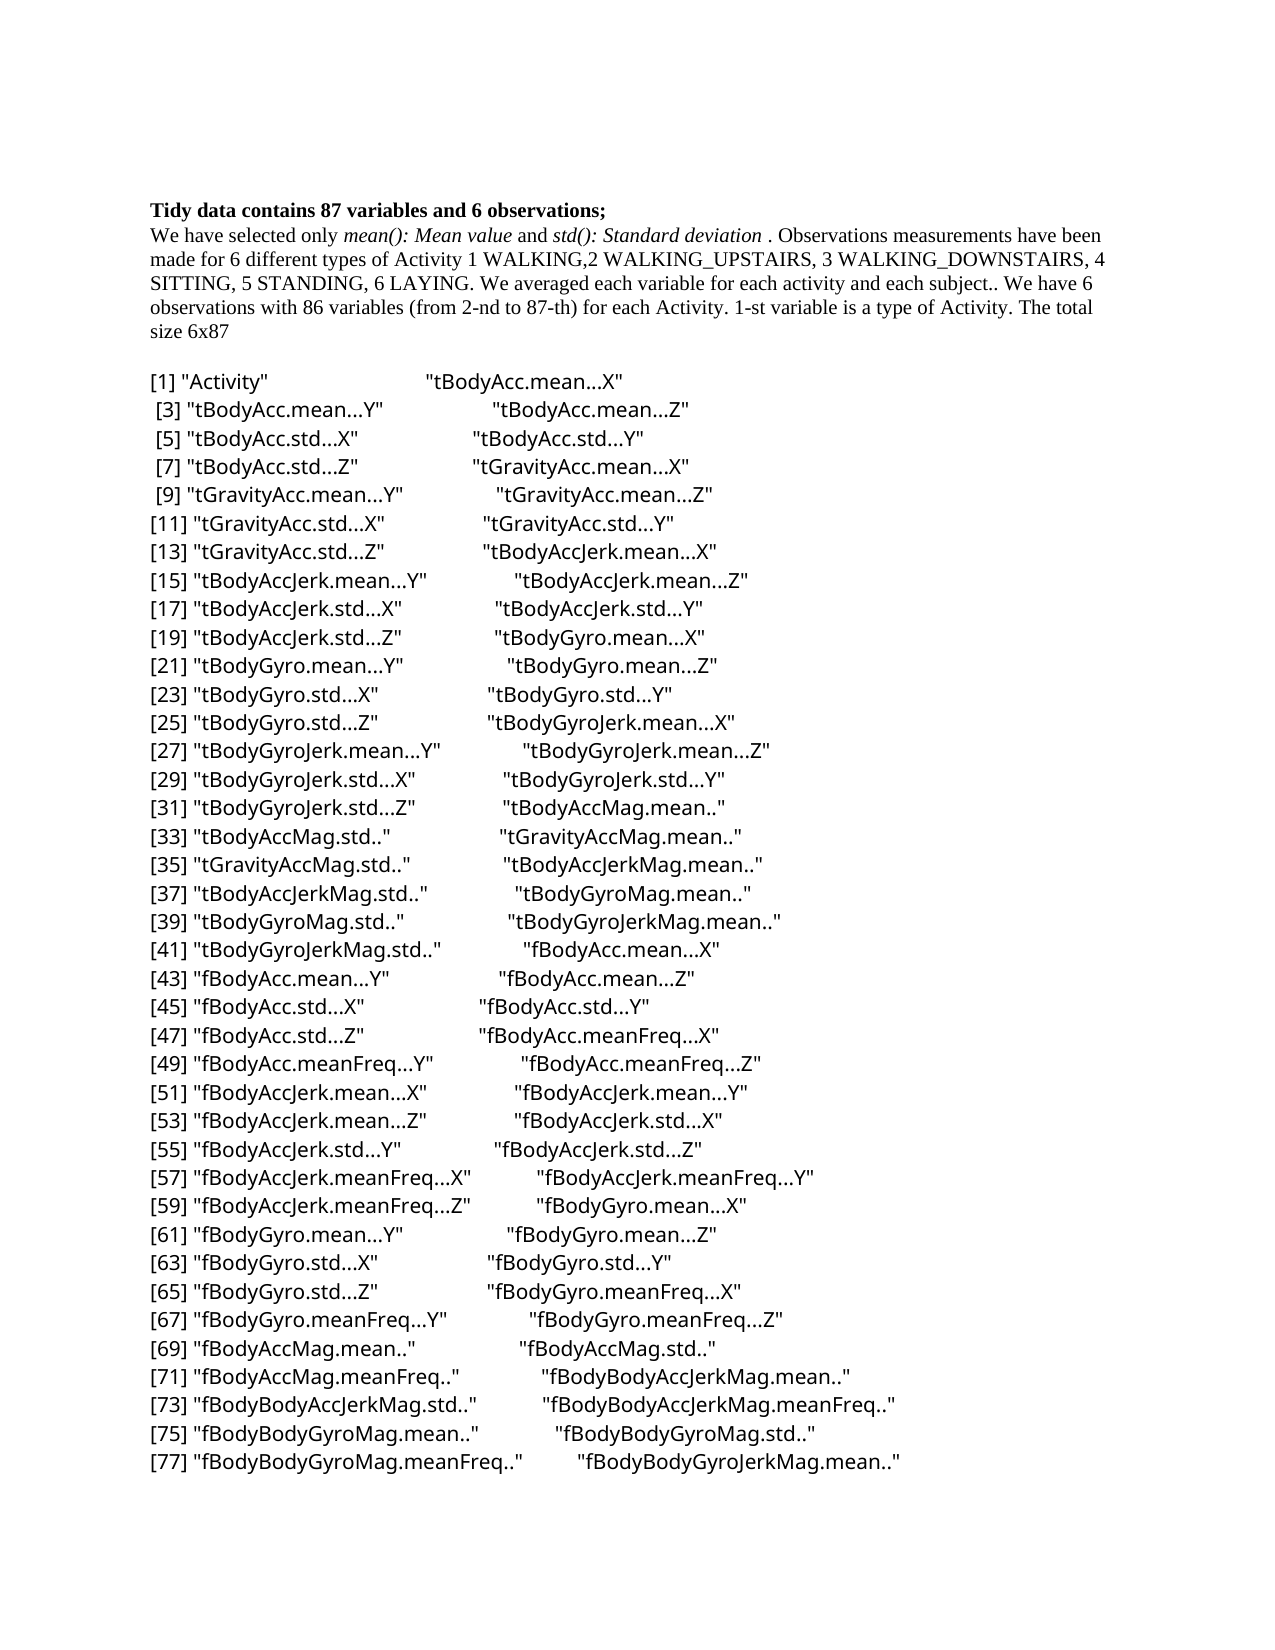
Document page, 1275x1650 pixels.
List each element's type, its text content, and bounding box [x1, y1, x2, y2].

text Tidy data contains 87 variables and 6 observations; [150, 198, 1125, 222]
text [41] "tBodyGyroJerkMag.std.." "fBodyAcc.mean...X" [150, 936, 1125, 964]
text [53] "fBodyAccJerk.mean...Z" "fBodyAccJerk.std...X" [150, 1106, 1125, 1135]
text [43] "fBodyAcc.mean...Y" "fBodyAcc.mean...Z" [150, 964, 1125, 992]
text [57] "fBodyAccJerk.meanFreq...X" "fBodyAccJerk.meanFreq...Y" [150, 1163, 1125, 1192]
text [5] "tBodyAcc.std...X" "tBodyAcc.std...Y" [150, 424, 1125, 452]
text [25] "tBodyGyro.std...Z" "tBodyGyroJerk.mean...X" [150, 708, 1125, 737]
text [45] "fBodyAcc.std...X" "fBodyAcc.std...Y" [150, 992, 1125, 1021]
text [67] "fBodyGyro.meanFreq...Y" "fBodyGyro.meanFreq...Z" [150, 1305, 1125, 1334]
text [3] "tBodyAcc.mean...Y" "tBodyAcc.mean...Z" [150, 395, 1125, 424]
text [77] "fBodyBodyGyroMag.meanFreq.." "fBodyBodyGyroJerkMag.mean.." [150, 1447, 1125, 1476]
text [61] "fBodyGyro.mean...Y" "fBodyGyro.mean...Z" [150, 1220, 1125, 1248]
text [29] "tBodyGyroJerk.std...X" "tBodyGyroJerk.std...Y" [150, 765, 1125, 793]
text [17] "tBodyAccJerk.std...X" "tBodyAccJerk.std...Y" [150, 594, 1125, 623]
text [49] "fBodyAcc.meanFreq...Y" "fBodyAcc.meanFreq...Z" [150, 1049, 1125, 1078]
text [69] "fBodyAccMag.mean.." "fBodyAccMag.std.." [150, 1334, 1125, 1362]
text [73] "fBodyBodyAccJerkMag.std.." "fBodyBodyAccJerkMag.meanFreq.." [150, 1391, 1125, 1419]
text [19] "tBodyAccJerk.std...Z" "tBodyGyro.mean...X" [150, 623, 1125, 651]
text [55] "fBodyAccJerk.std...Y" "fBodyAccJerk.std...Z" [150, 1135, 1125, 1163]
text [15] "tBodyAccJerk.mean...Y" "tBodyAccJerk.mean...Z" [150, 566, 1125, 594]
text [13] "tGravityAcc.std...Z" "tBodyAccJerk.mean...X" [150, 537, 1125, 566]
text [65] "fBodyGyro.std...Z" "fBodyGyro.meanFreq...X" [150, 1277, 1125, 1305]
text [33] "tBodyAccMag.std.." "tGravityAccMag.mean.." [150, 822, 1125, 850]
text [59] "fBodyAccJerk.meanFreq...Z" "fBodyGyro.mean...X" [150, 1192, 1125, 1220]
text [1] "Activity" "tBodyAcc.mean...X" [150, 367, 1125, 395]
text [31] "tBodyGyroJerk.std...Z" "tBodyAccMag.mean.." [150, 793, 1125, 822]
text [37] "tBodyAccJerkMag.std.." "tBodyGyroMag.mean.." [150, 879, 1125, 907]
text [11] "tGravityAcc.std...X" "tGravityAcc.std...Y" [150, 509, 1125, 537]
text [47] "fBodyAcc.std...Z" "fBodyAcc.meanFreq...X" [150, 1021, 1125, 1049]
text [71] "fBodyAccMag.meanFreq.." "fBodyBodyAccJerkMag.mean.." [150, 1362, 1125, 1391]
text We have selected only mean(): Mean value and std(): Standard deviation . Observations measurements have been made for 6 different types of Activity 1 WALKING,2 WALKING_UPSTAIRS, 3 WALKING_DOWNSTAIRS, 4 SITTING, 5 STANDING, 6 LAYING. We averaged each variable for each activity and each subject.. We have 6 observations with 86 variables (from 2-nd to 87-th) for each Activity. 1-st variable is a type of Activity. The total size 6x87 [150, 222, 1125, 343]
text [51] "fBodyAccJerk.mean...X" "fBodyAccJerk.mean...Y" [150, 1078, 1125, 1106]
text [35] "tGravityAccMag.std.." "tBodyAccJerkMag.mean.." [150, 850, 1125, 879]
text [21] "tBodyGyro.mean...Y" "tBodyGyro.mean...Z" [150, 651, 1125, 680]
text [63] "fBodyGyro.std...X" "fBodyGyro.std...Y" [150, 1248, 1125, 1277]
text [9] "tGravityAcc.mean...Y" "tGravityAcc.mean...Z" [150, 481, 1125, 509]
text [39] "tBodyGyroMag.std.." "tBodyGyroJerkMag.mean.." [150, 907, 1125, 936]
text [27] "tBodyGyroJerk.mean...Y" "tBodyGyroJerk.mean...Z" [150, 737, 1125, 765]
text [23] "tBodyGyro.std...X" "tBodyGyro.std...Y" [150, 680, 1125, 708]
text [75] "fBodyBodyGyroMag.mean.." "fBodyBodyGyroMag.std.." [150, 1419, 1125, 1447]
text [7] "tBodyAcc.std...Z" "tGravityAcc.mean...X" [150, 452, 1125, 481]
